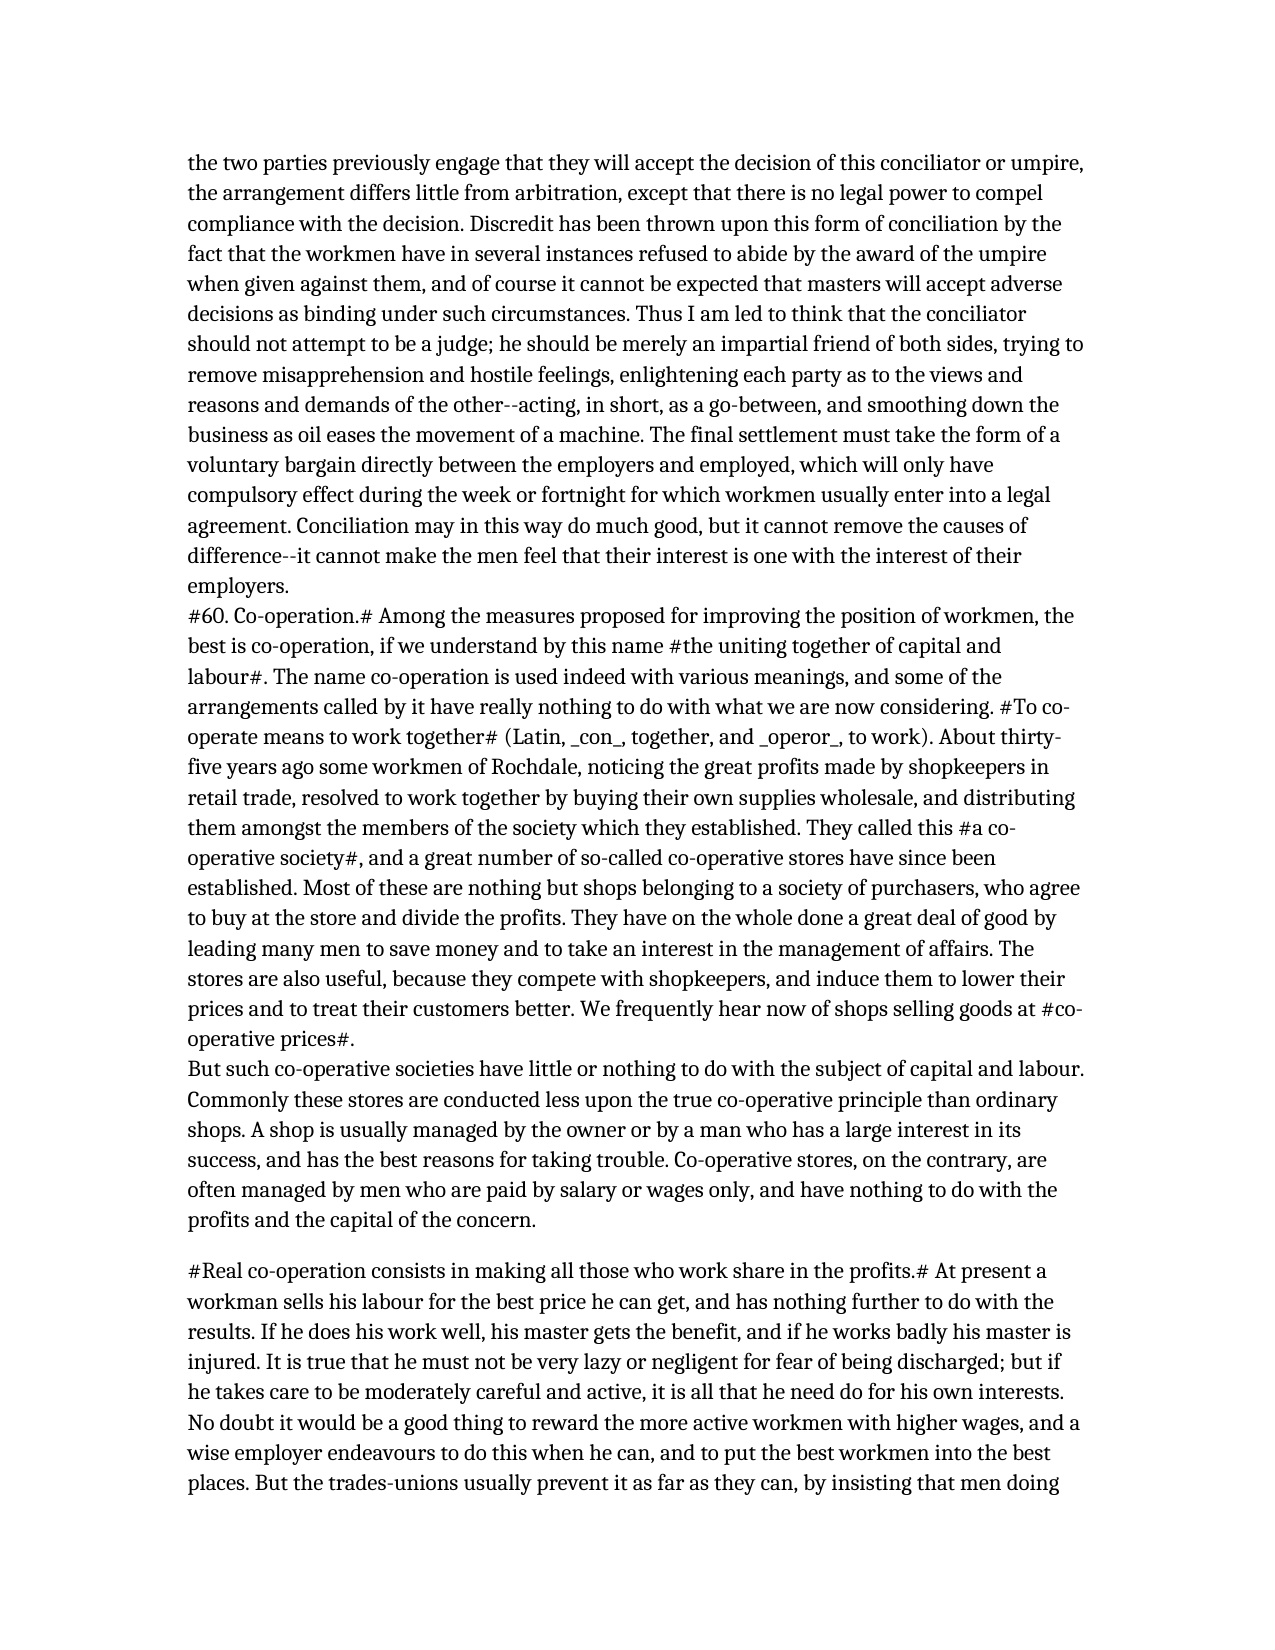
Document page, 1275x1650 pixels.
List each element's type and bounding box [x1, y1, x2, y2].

text [187, 1258, 1087, 1496]
text [187, 150, 1087, 1234]
